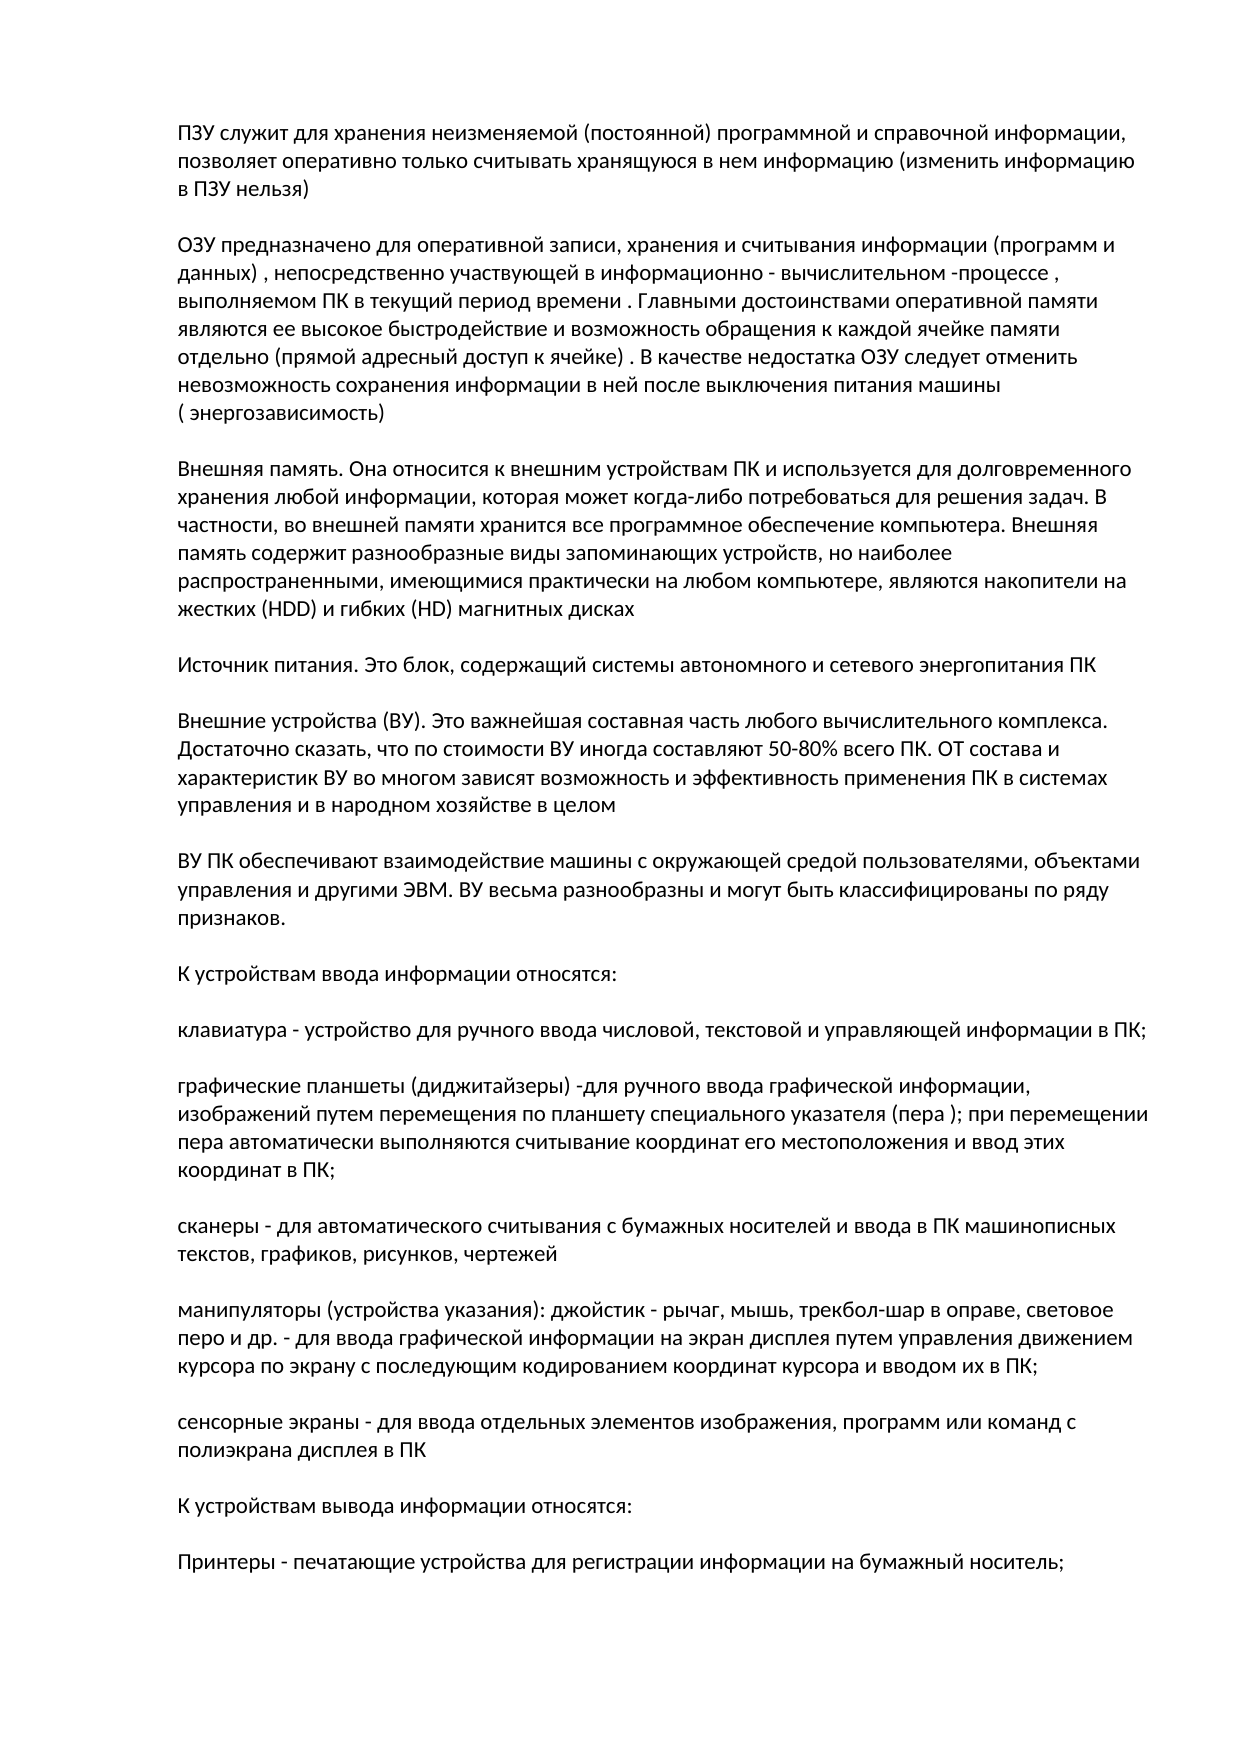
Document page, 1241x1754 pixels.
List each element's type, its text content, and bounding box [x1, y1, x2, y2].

text клавиатура - устройство для ручного ввода числовой, текстовой и управляющей информации в ПК; [177, 1015, 1152, 1043]
text К устройствам вывода информации относятся: [177, 1491, 1152, 1519]
text сканеры - для автоматического считывания с бумажных носителей и ввода в ПК машинописных текстов, графиков, рисунков, чертежей [177, 1211, 1152, 1267]
text Внешние устройства (ВУ). Это важнейшая составная часть любого вычислительного комплекса. Достаточно сказать, что по стоимости ВУ иногда составляют 50-80% всего ПК. ОТ состава и характеристик ВУ во многом зависят возможность и эффективность применения ПК в системах управления и в народном хозяйстве в целом [177, 707, 1152, 819]
text Источник питания. Это блок, содержащий системы автономного и сетевого энергопитания ПК [177, 651, 1152, 678]
text ОЗУ предназначено для оперативной записи, хранения и считывания информации (программ и данных) , непосредственно участвующей в информационно - вычислительном -процессе , выполняемом ПК в текущий период времени . Главными достоинствами оперативной памяти являются ее высокое быстродействие и возможность обращения к каждой ячейке памяти отдельно (прямой адресный доступ к ячейке) . В качестве недостатка ОЗУ следует отменить невозможность сохранения информации в ней после выключения питания машины ( энергозависимость) [177, 230, 1152, 426]
text сенсорные экраны - для ввода отдельных элементов изображения, программ или команд с полиэкрана дисплея в ПК [177, 1407, 1152, 1463]
text Принтеры - печатающие устройства для регистрации информации на бумажный носитель; [177, 1547, 1152, 1575]
text ВУ ПК обеспечивают взаимодействие машины с окружающей средой пользователями, объектами управления и другими ЭВМ. ВУ весьма разнообразны и могут быть классифицированы по ряду признаков. [177, 847, 1152, 931]
text графические планшеты (диджитайзеры) -для ручного ввода графической информации, изображений путем перемещения по планшету специального указателя (пера ); при перемещении пера автоматически выполняются считывание координат его местоположения и ввод этих координат в ПК; [177, 1071, 1152, 1183]
text Внешняя память. Она относится к внешним устройствам ПК и используется для долговременного хранения любой информации, которая может когда-либо потребоваться для решения задач. В частности, во внешней памяти хранится все программное обеспечение компьютера. Внешняя память содержит разнообразные виды запоминающих устройств, но наиболее распространенными, имеющимися практически на любом компьютере, являются накопители на жестких (HDD) и гибких (HD) магнитных дисках [177, 454, 1152, 622]
text ПЗУ служит для хранения неизменяемой (постоянной) программной и справочной информации, позволяет оперативно только считывать хранящуюся в нем информацию (изменить информацию в ПЗУ нельзя) [177, 118, 1152, 202]
text манипуляторы (устройства указания): джойстик - рычаг, мышь, трекбол-шар в оправе, световое перо и др. - для ввода графической информации на экран дисплея путем управления движением курсора по экрану с последующим кодированием координат курсора и вводом их в ПК; [177, 1295, 1152, 1379]
text К устройствам ввода информации относятся: [177, 959, 1152, 987]
